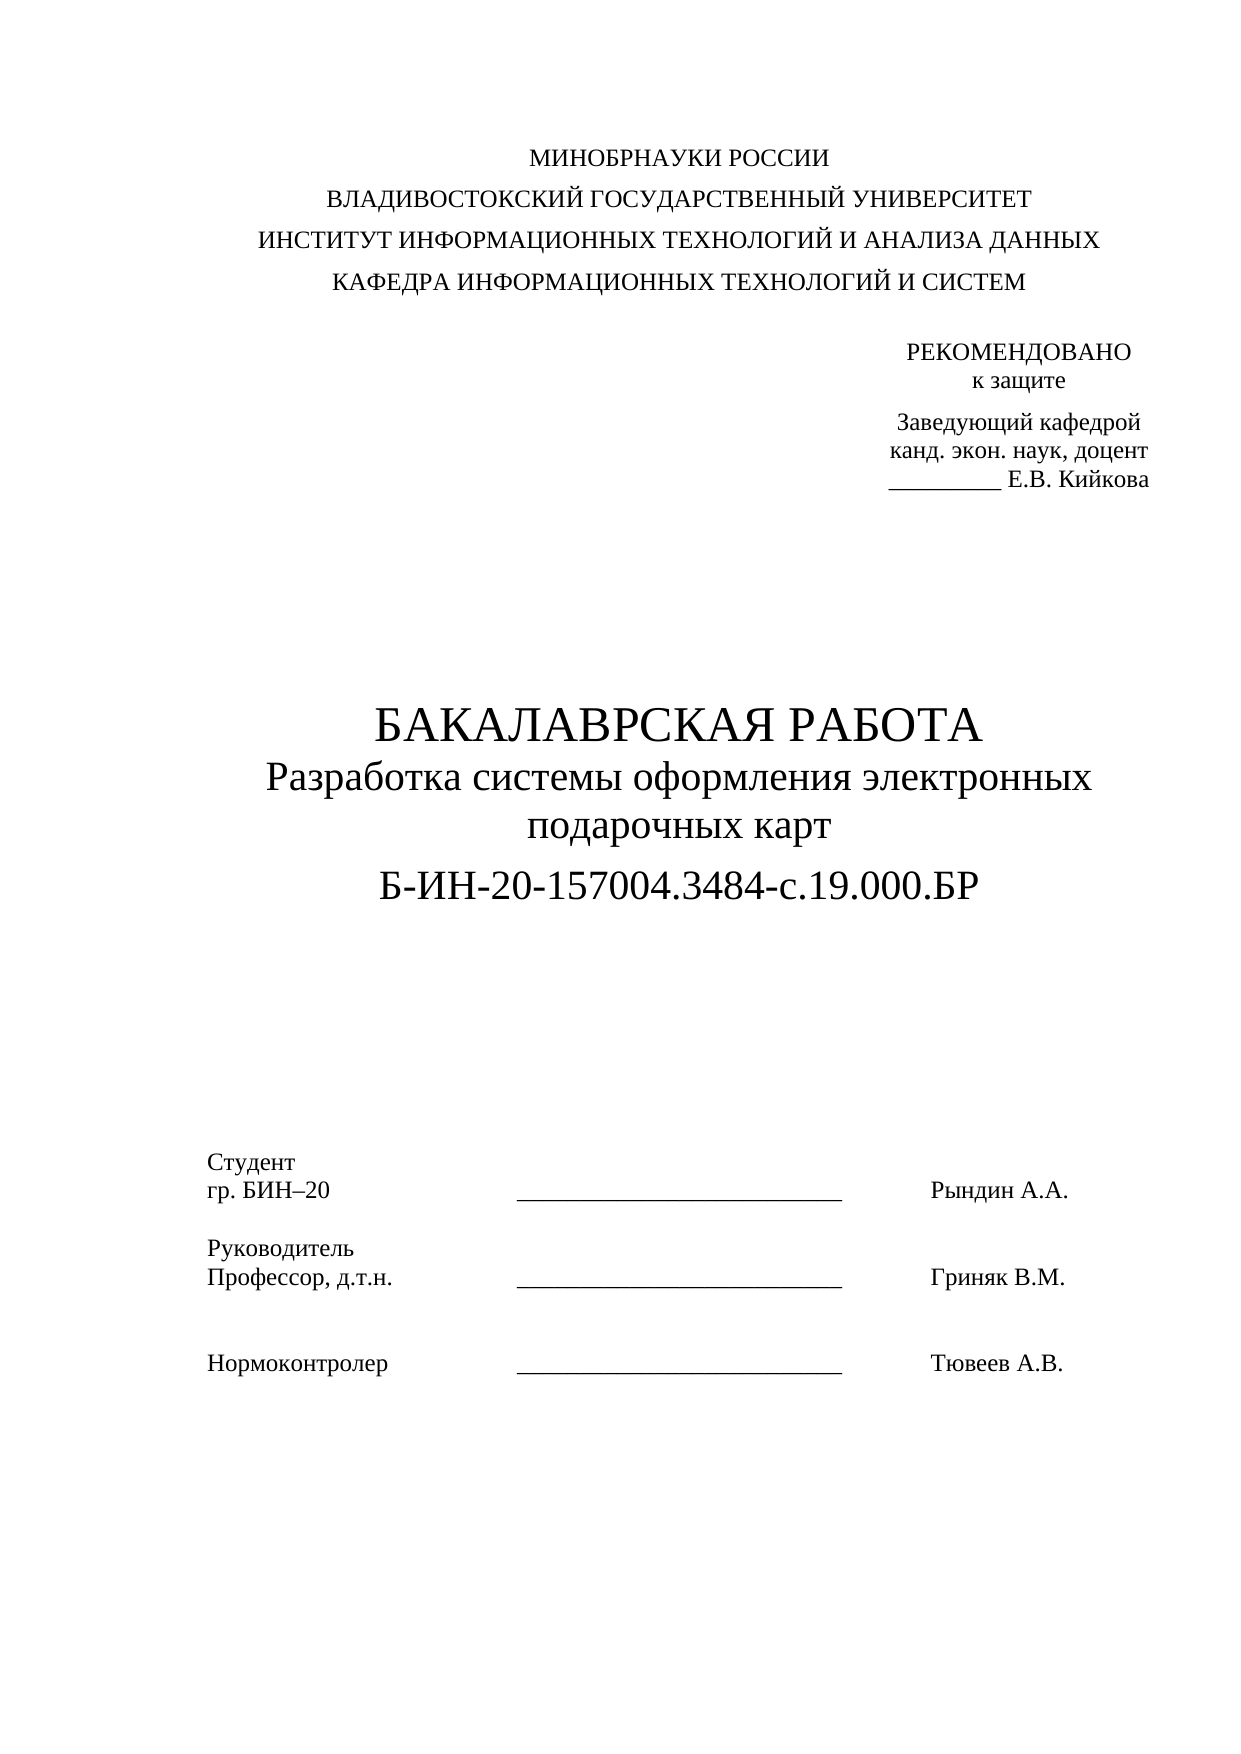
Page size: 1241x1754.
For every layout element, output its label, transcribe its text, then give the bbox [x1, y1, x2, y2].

text Заведующий кафедрой [177, 407, 1181, 436]
text Владивостокский государственный университет [177, 184, 1181, 213]
text _________ Е.В. Кийкова [177, 464, 1181, 493]
text Б-ИН-20-157004.3484-с.19.000.БР [177, 860, 1181, 908]
text Разработка системы оформления электронных подарочных карт [177, 752, 1181, 848]
text канд. экон. наук, доцент [177, 436, 1181, 464]
text Кафедра ИНФОРМАЦИОННЫХ технологий И СИСТЕМ [177, 267, 1181, 324]
text РЕКОМЕНДОВАНО [177, 337, 1181, 366]
text к защите [177, 366, 1181, 394]
text Нормоконтролер __________________________ Тювеев А.В. [207, 1348, 1181, 1377]
text Минобрнауки россии [177, 143, 1181, 172]
text институт ИНФОРМАЦИОННЫХ ТЕХНОЛОГИЙ И АНАЛИЗА ДАННЫХ [177, 226, 1181, 254]
text Профессор, д.т.н. __________________________ Гриняк В.М. [207, 1262, 1181, 1290]
text Студент [207, 1147, 1181, 1175]
text гр. БИН–20 __________________________ Рындин А.А. [207, 1175, 1181, 1204]
text Руководитель [207, 1233, 1181, 1262]
text БАКАЛАВРСКАЯ РАБОТА [177, 694, 1181, 752]
